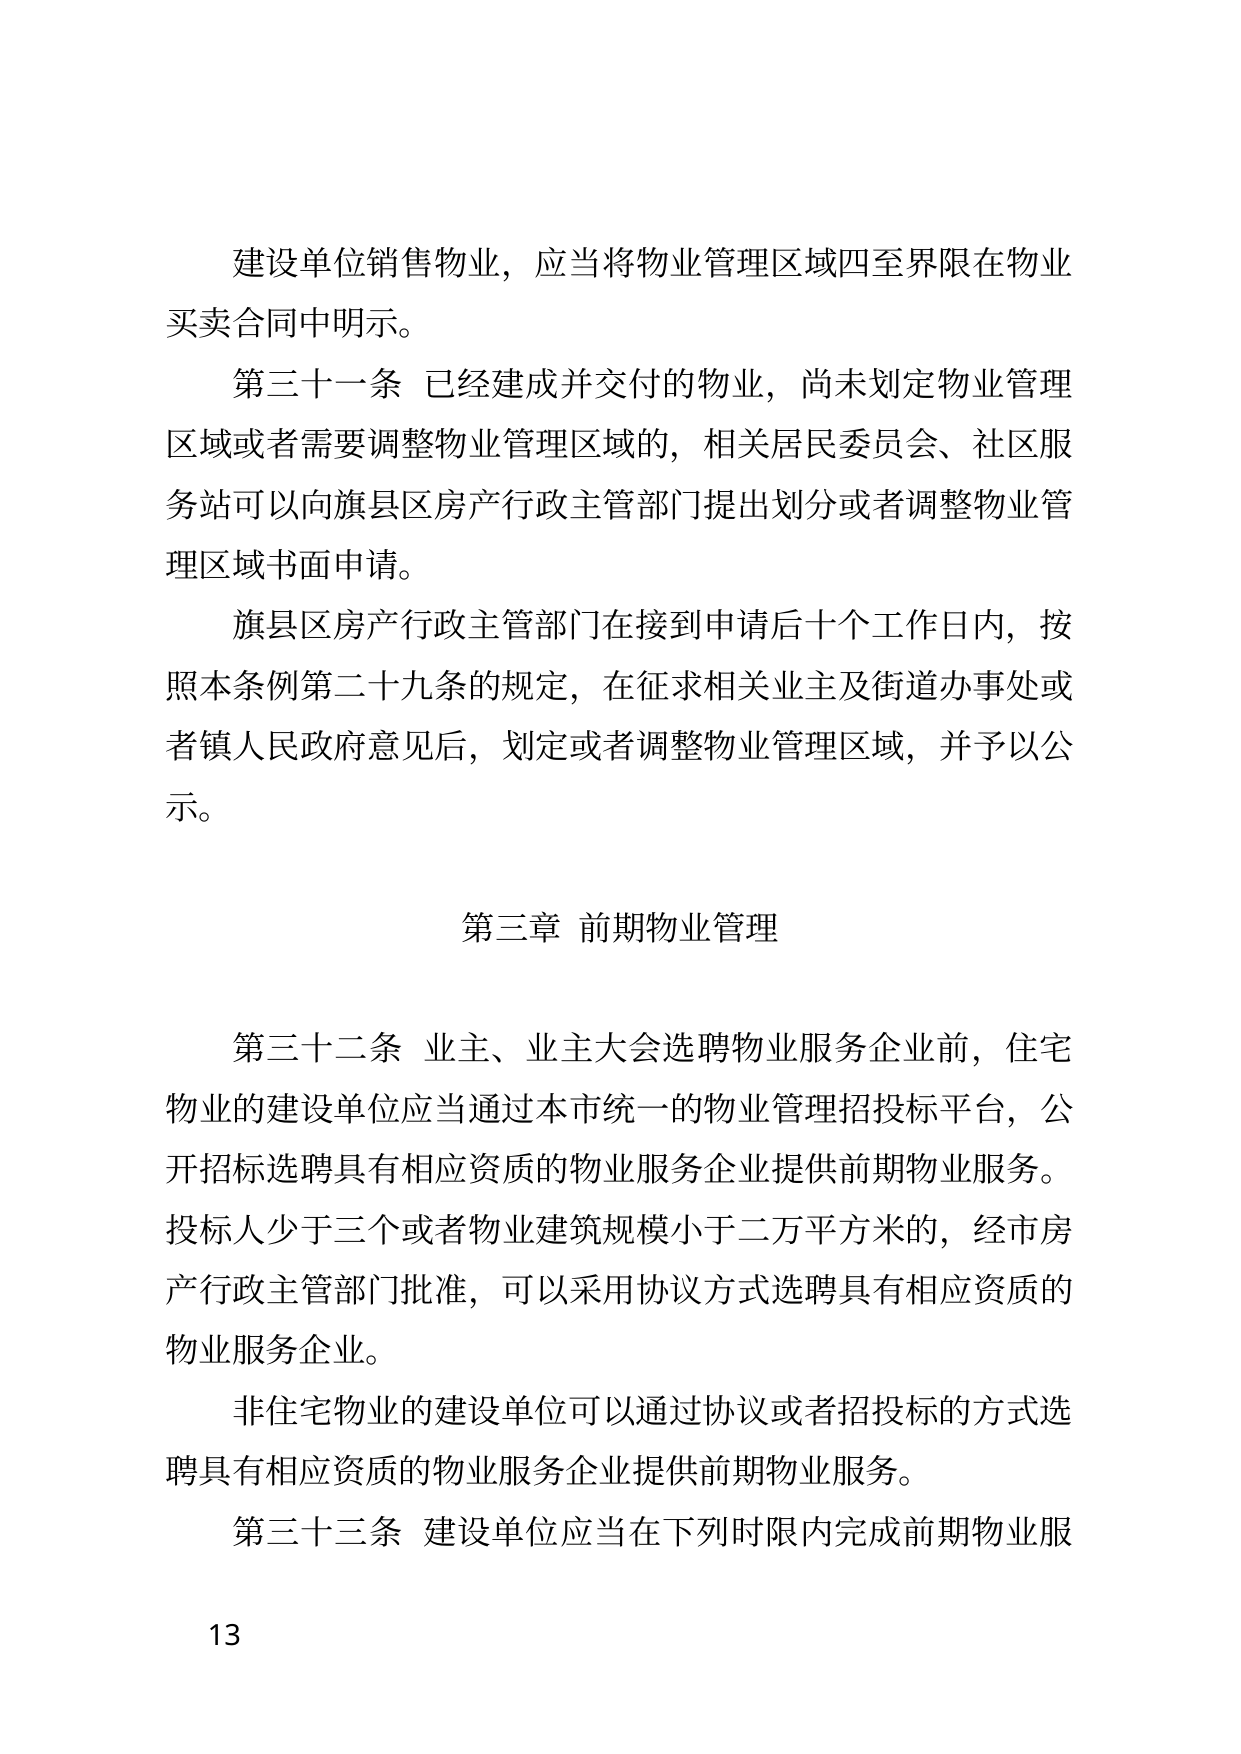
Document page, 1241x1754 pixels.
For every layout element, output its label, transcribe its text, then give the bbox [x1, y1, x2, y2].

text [165, 1493, 1075, 1554]
text 第三十一条 已经建成并交付的物业，尚未划定物业管理区域或者需要调整物业管理区域的，相关居民委员会、社区服务站可以向旗县区房产行政主管部门提出划分或者调整物业管理区域书面申请。 [165, 345, 1075, 587]
text 建设单位销售物业，应当将物业管理区域四至界限在物业买卖合同中明示。 [165, 224, 1075, 345]
text 旗县区房产行政主管部门在接到申请后十个工作日内，按照本条例第二十九条的规定，在征求相关业主及街道办事处或者镇人民政府意见后，划定或者调整物业管理区域，并予以公示。 [165, 587, 1075, 829]
text 非住宅物业的建设单位可以通过协议或者招投标的方式选聘具有相应资质的物业服务企业提供前期物业服务。 [165, 1372, 1075, 1493]
text 第三十二条 业主、业主大会选聘物业服务企业前，住宅物业的建设单位应当通过本市统一的物业管理招投标平台，公开招标选聘具有相应资质的物业服务企业提供前期物业服务。投标人少于三个或者物业建筑规模小于二万平方米的，经市房产行政主管部门批准，可以采用协议方式选聘具有相应资质的物业服务企业。 [165, 1010, 1075, 1372]
text 第三章 前期物业管理 [165, 889, 1075, 949]
